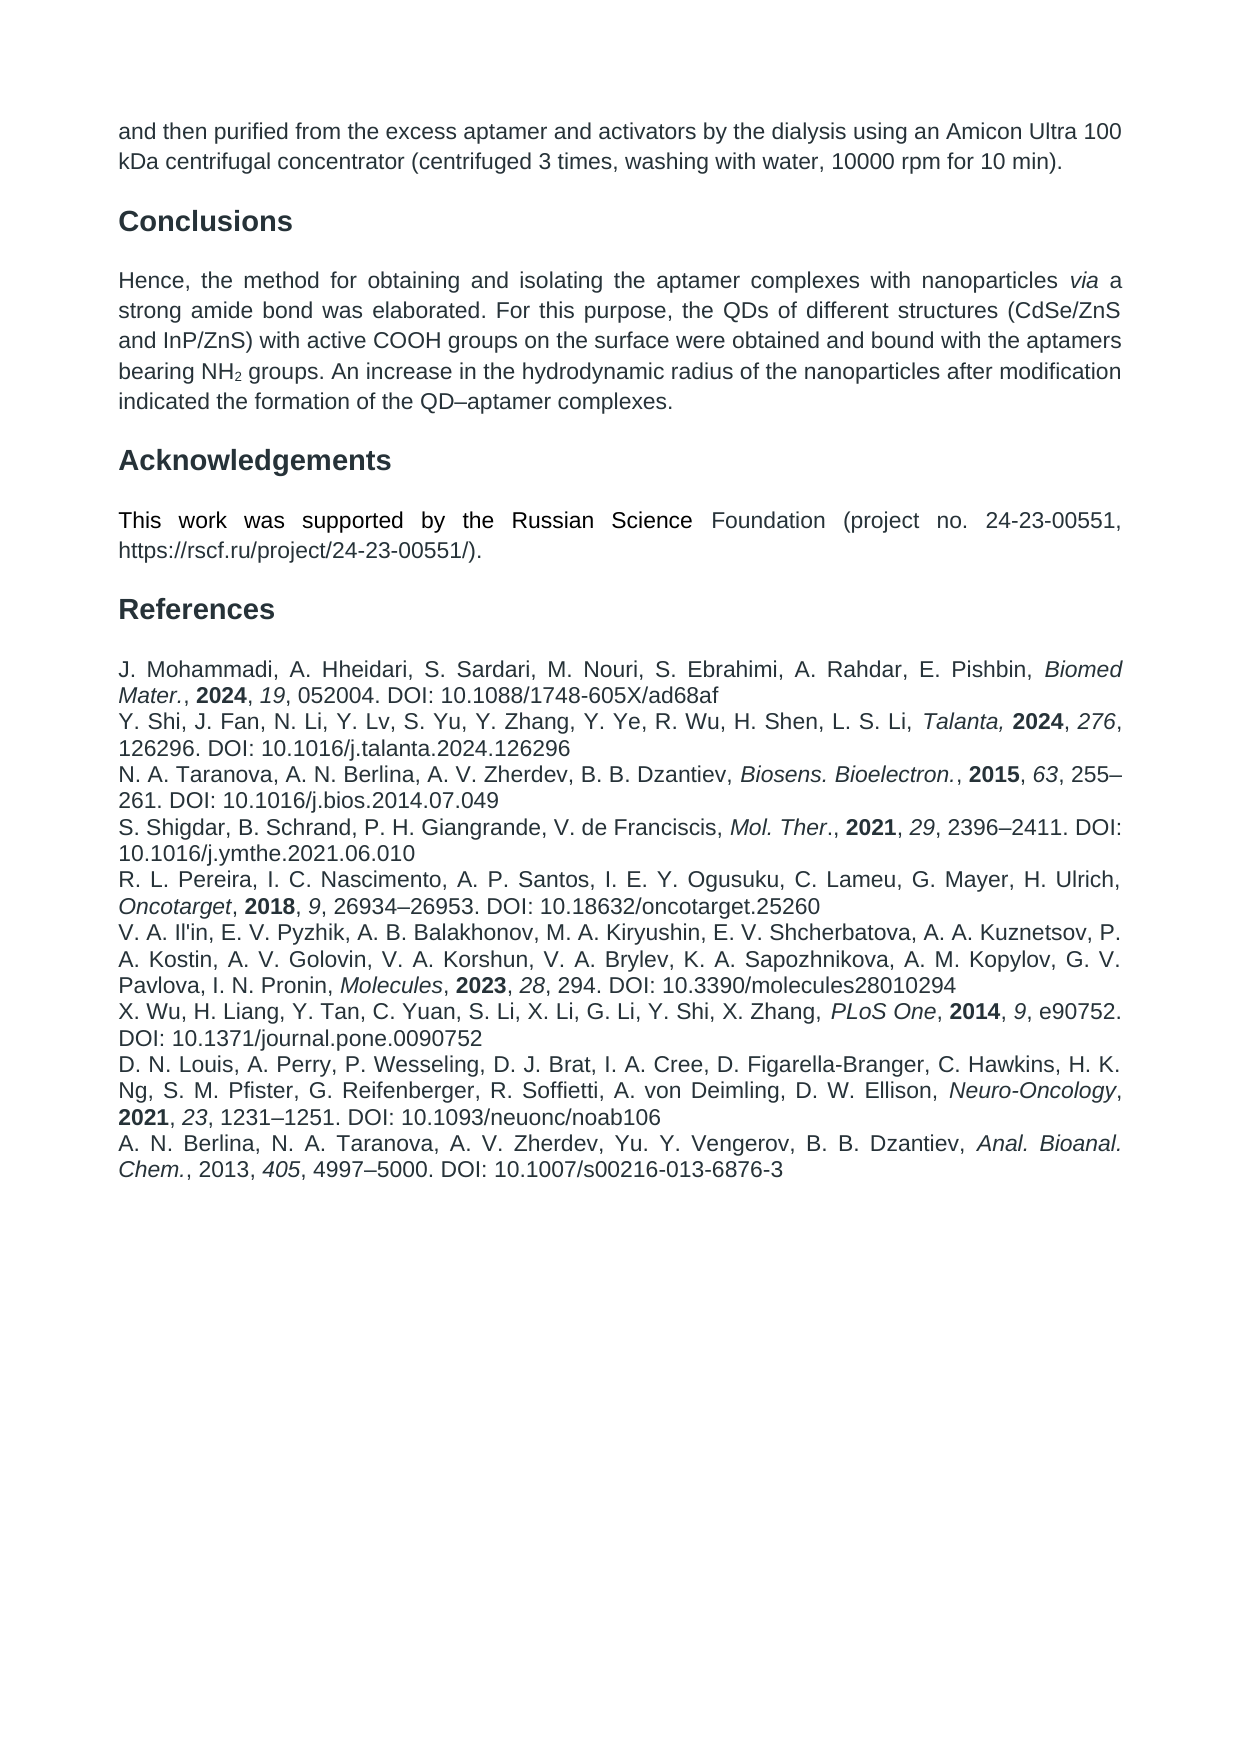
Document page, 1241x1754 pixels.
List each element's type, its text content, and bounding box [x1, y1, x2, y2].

text J. Mohammadi, A. Hheidari, S. Sardari, M. Nouri, S. Ebrahimi, A. Rahdar, E. Pishbin, Biomed Mater., 2024, 19, 052004. DOI: 10.1088/1748-605X/ad68af [118, 656, 1122, 708]
text Acknowledgements [118, 443, 1122, 477]
text Y. Shi, J. Fan, N. Li, Y. Lv, S. Yu, Y. Zhang, Y. Ye, R. Wu, H. Shen, L. S. Li, Talanta, 2024, 276, 126296. DOI: 10.1016/j.talanta.2024.126296 [118, 708, 1122, 761]
text A. N. Berlina, N. A. Taranova, A. V. Zherdev, Yu. Y. Vengerov, B. B. Dzantiev, Anal. Bioanal. Chem., 2013, 405, 4997–5000. DOI: 10.1007/s00216-013-6876-3 [118, 1130, 1122, 1183]
text Conclusions [118, 203, 1122, 237]
text D. N. Louis, A. Perry, P. Wesseling, D. J. Brat, I. A. Cree, D. Figarella-Branger, C. Hawkins, H. K. Ng, S. M. Pfister, G. Reifenberger, R. Soffietti, A. von Deimling, D. W. Ellison, Neuro-Oncology, 2021, 23, 1231–1251. DOI: 10.1093/neuonc/noab106 [118, 1051, 1122, 1130]
text R. L. Pereira, I. C. Nascimento, A. P. Santos, I. E. Y. Ogusuku, C. Lameu, G. Mayer, H. Ulrich, Oncotarget, 2018, 9, 26934–26953. DOI: 10.18632/oncotarget.25260 [118, 866, 1122, 919]
text Hence, the method for obtaining and isolating the aptamer complexes with nanoparticles via a strong amide bond was elaborated. For this purpose, the QDs of different structures (CdSe/ZnS and InP/ZnS) with active COOH groups on the surface were obtained and bound with the aptamers bearing NH2 groups. An increase in the hydrodynamic radius of the nanoparticles after modification indicated the formation of the QD–aptamer complexes. [118, 267, 1122, 414]
text X. Wu, H. Liang, Y. Tan, C. Yuan, S. Li, X. Li, G. Li, Y. Shi, X. Zhang, PLoS One, 2014, 9, e90752. DOI: 10.1371/journal.pone.0090752 [118, 998, 1122, 1051]
text References [118, 592, 1122, 626]
text V. A. Il'in, E. V. Pyzhik, A. B. Balakhonov, M. A. Kiryushin, E. V. Shcherbatova, A. A. Kuznetsov, P. A. Kostin, A. V. Golovin, V. A. Korshun, V. A. Brylev, K. A. Sapozhnikova, A. M. Kopylov, G. V. Pavlova, I. N. Pronin, Molecules, 2023, 28, 294. DOI: 10.3390/molecules28010294 [118, 919, 1122, 998]
text S. Shigdar, B. Schrand, P. H. Giangrande, V. de Franciscis, Mol. Ther., 2021, 29, 2396–2411. DOI: 10.1016/j.ymthe.2021.06.010 [118, 814, 1122, 866]
text This work was supported by the Russian Science Foundation (project no. 24-23-00551, https://rscf.ru/project/24-23-00551/). [118, 507, 1122, 563]
text N. A. Taranova, A. N. Berlina, A. V. Zherdev, B. B. Dzantiev, Biosens. Bioelectron., 2015, 63, 255–261. DOI: 10.1016/j.bios.2014.07.049 [118, 761, 1122, 814]
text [118, 118, 1122, 175]
